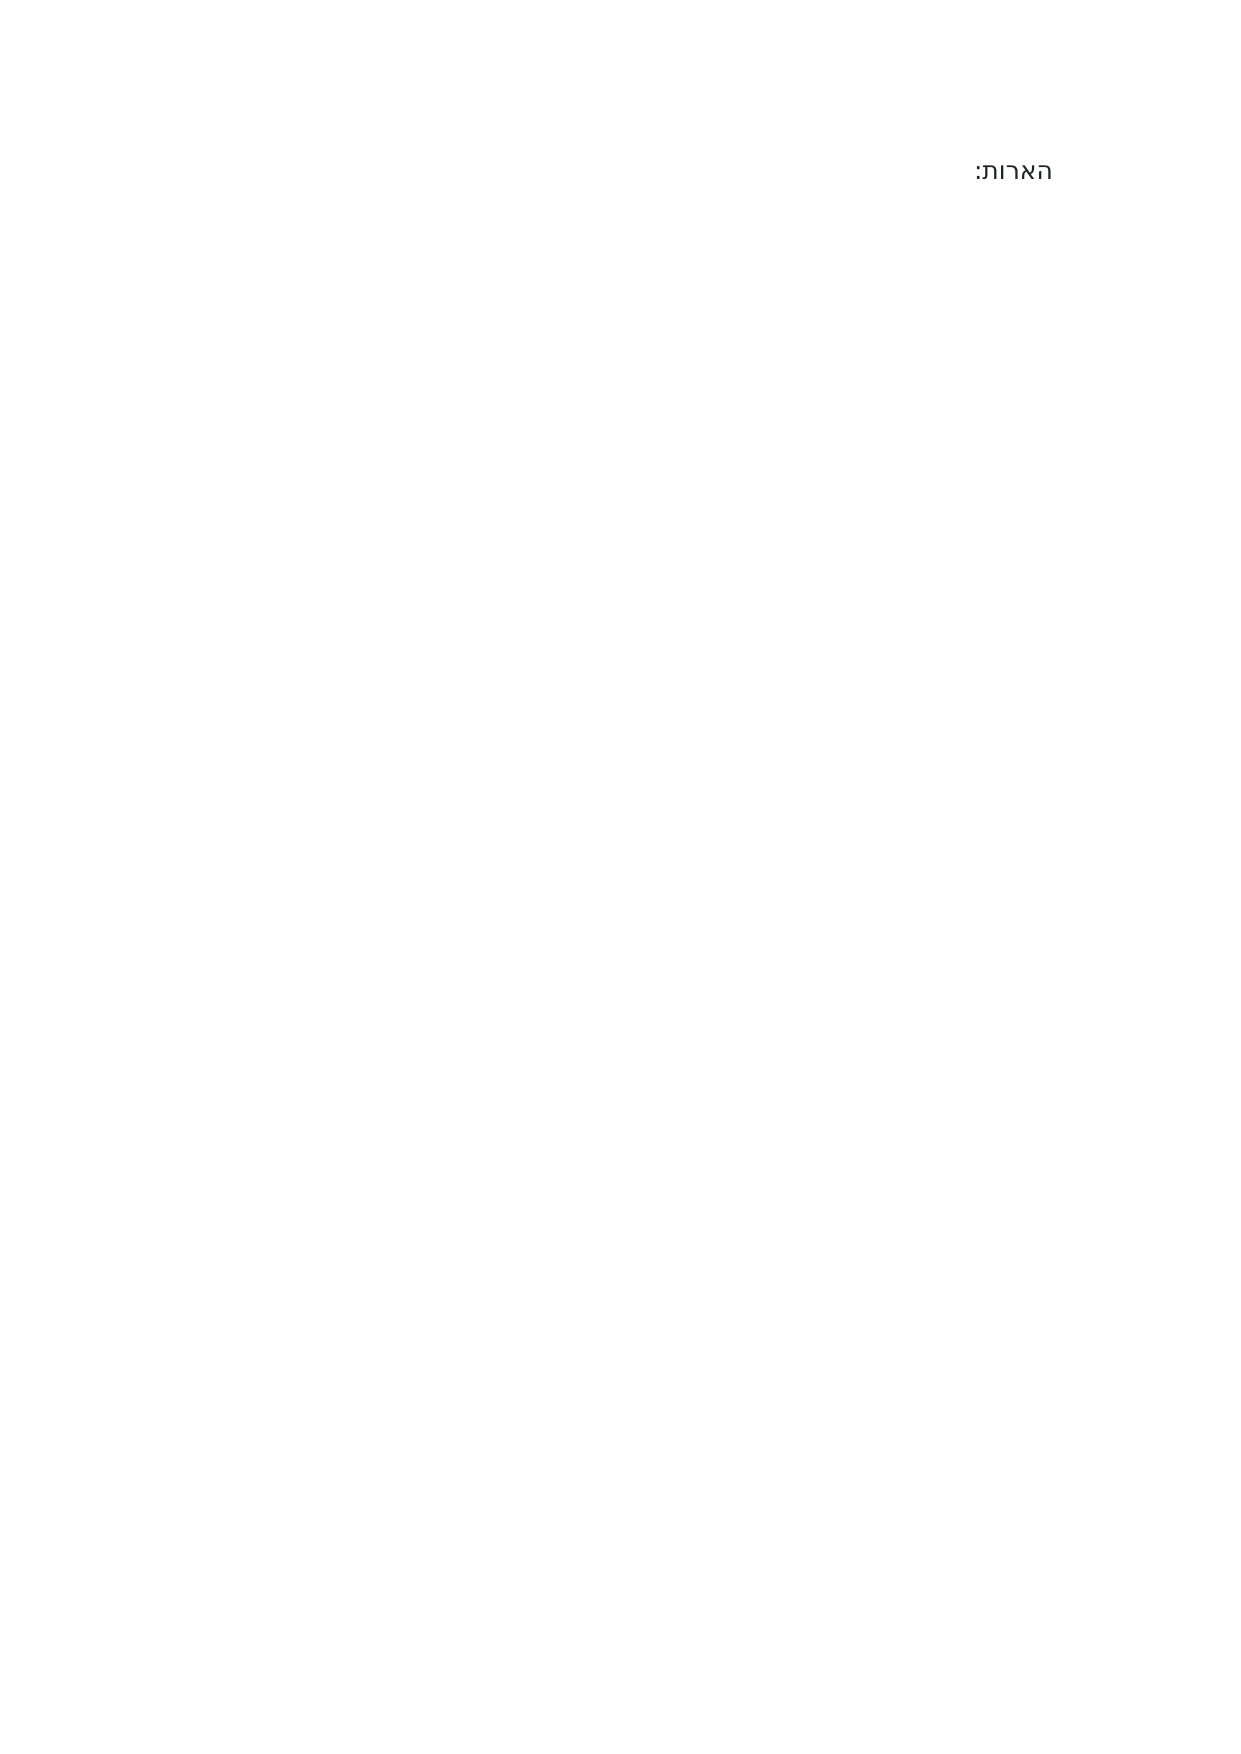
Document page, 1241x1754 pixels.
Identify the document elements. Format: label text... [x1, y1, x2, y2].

text הארות: [187, 156, 1053, 185]
